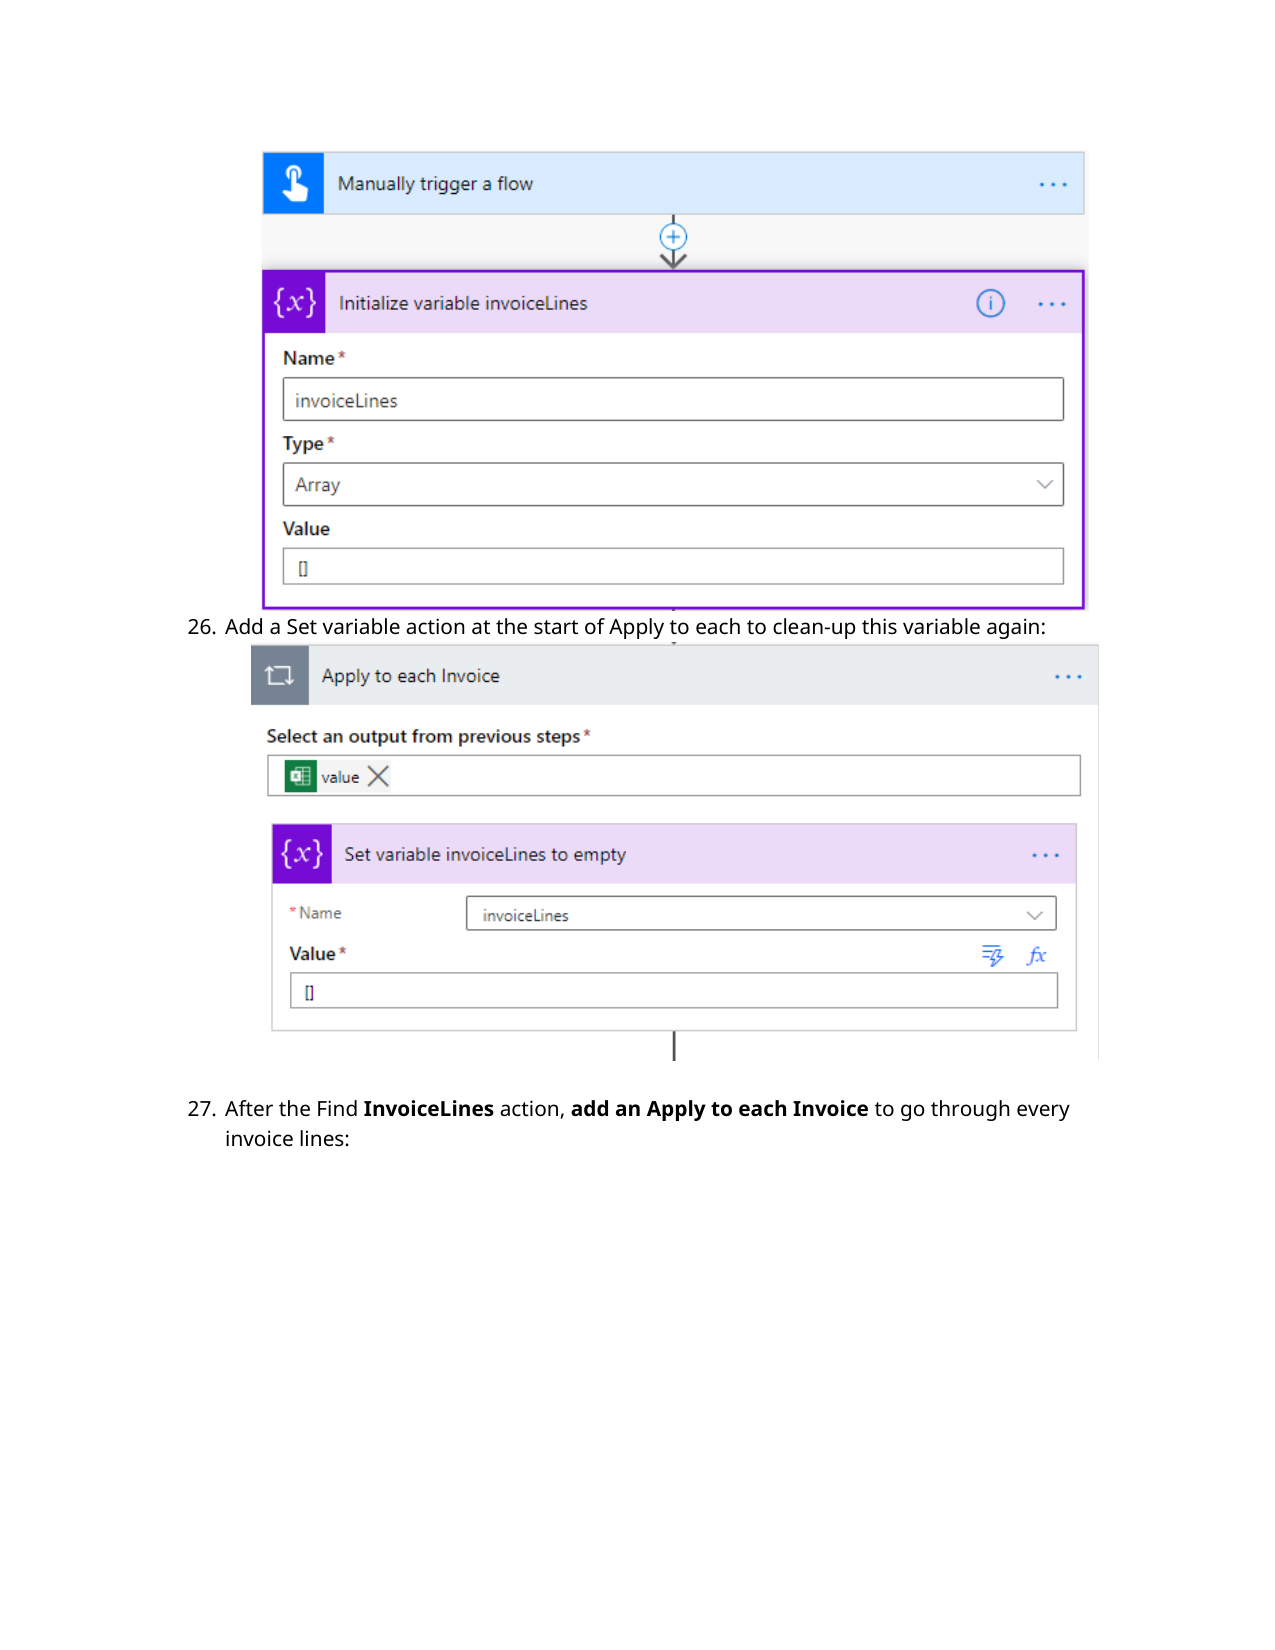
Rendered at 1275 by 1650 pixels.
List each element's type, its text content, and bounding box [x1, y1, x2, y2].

picture [261, 150, 1089, 611]
list After the Find InvoiceLines action, add an Apply to each Invoice to go through every invoice lines: [187, 1094, 1125, 1153]
picture [251, 642, 1099, 1061]
list Add a Set variable action at the start of Apply to each to clean-up this variable again: [187, 612, 1125, 641]
